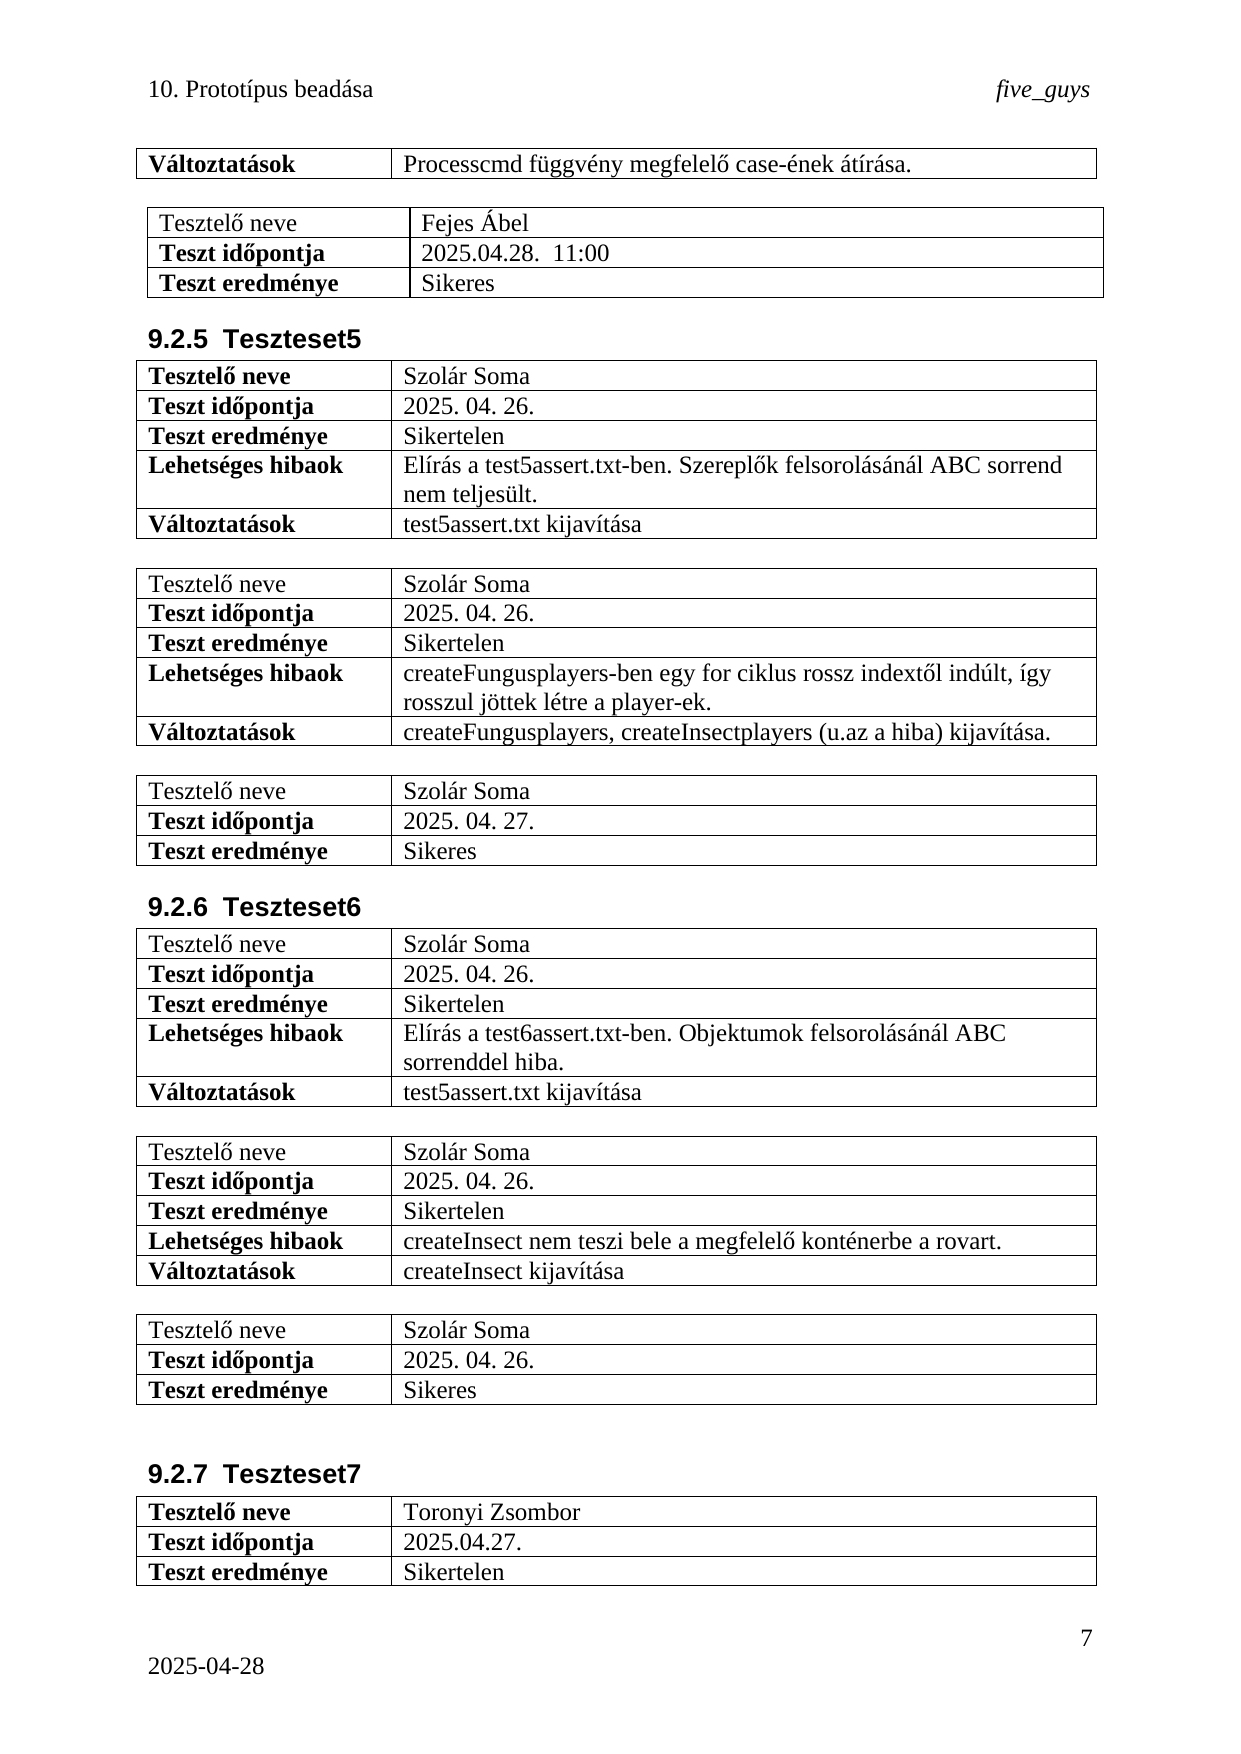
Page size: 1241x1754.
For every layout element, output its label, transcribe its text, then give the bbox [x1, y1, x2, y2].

table_cell Változtatások [137, 509, 391, 538]
subtitle Teszteset5 [148, 323, 1093, 354]
table_cell Elírás a test5assert.txt-ben. Szereplők felsorolásánál ABC sorrend nem teljesült. [392, 451, 1096, 508]
table_cell Teszt időpontja [137, 1527, 391, 1556]
table_header Toronyi Zsombor [392, 1497, 1096, 1526]
table_cell Sikertelen [392, 421, 1096, 449]
table_header Szolár Soma [392, 361, 1096, 390]
table_header Tesztelő neve [137, 361, 391, 390]
table_cell 2025. 04. 26. [392, 391, 1096, 420]
subtitle Teszteset7 [148, 1458, 1093, 1490]
table_cell test5assert.txt kijavítása [392, 509, 1096, 538]
table_header Tesztelő neve [137, 1497, 391, 1526]
table_cell Teszt eredménye [137, 1557, 391, 1585]
table_cell Teszt időpontja [137, 391, 391, 420]
table_cell 2025.04.27. [392, 1527, 1096, 1556]
table_cell Sikertelen [392, 1557, 1096, 1585]
subtitle Teszteset6 [148, 891, 1093, 922]
table_cell Teszt eredménye [137, 421, 391, 449]
table_cell Lehetséges hibaok [137, 451, 391, 508]
